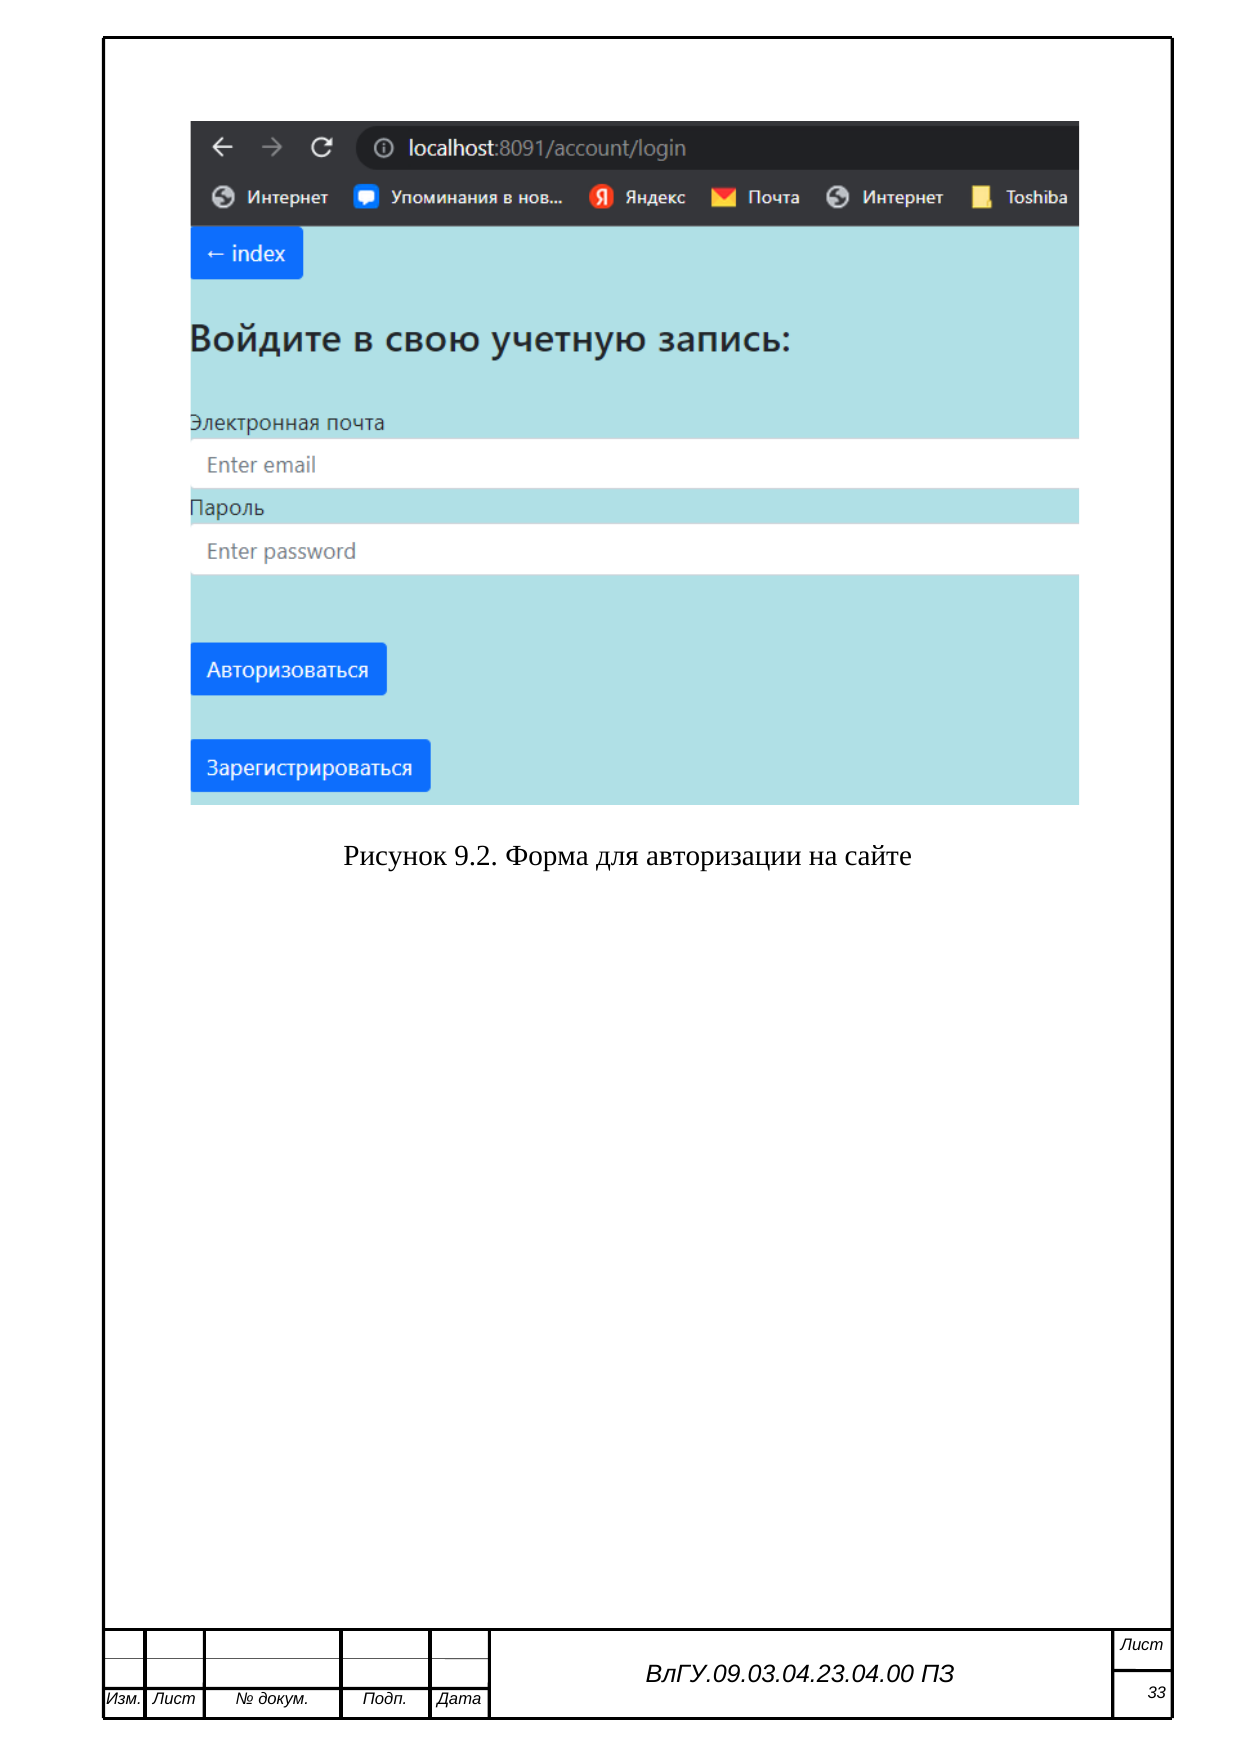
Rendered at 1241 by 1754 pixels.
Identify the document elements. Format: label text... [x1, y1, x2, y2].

picture [190, 121, 1080, 805]
text Рисунок 9.2. Форма для авторизации на сайте [0, 838, 1240, 871]
